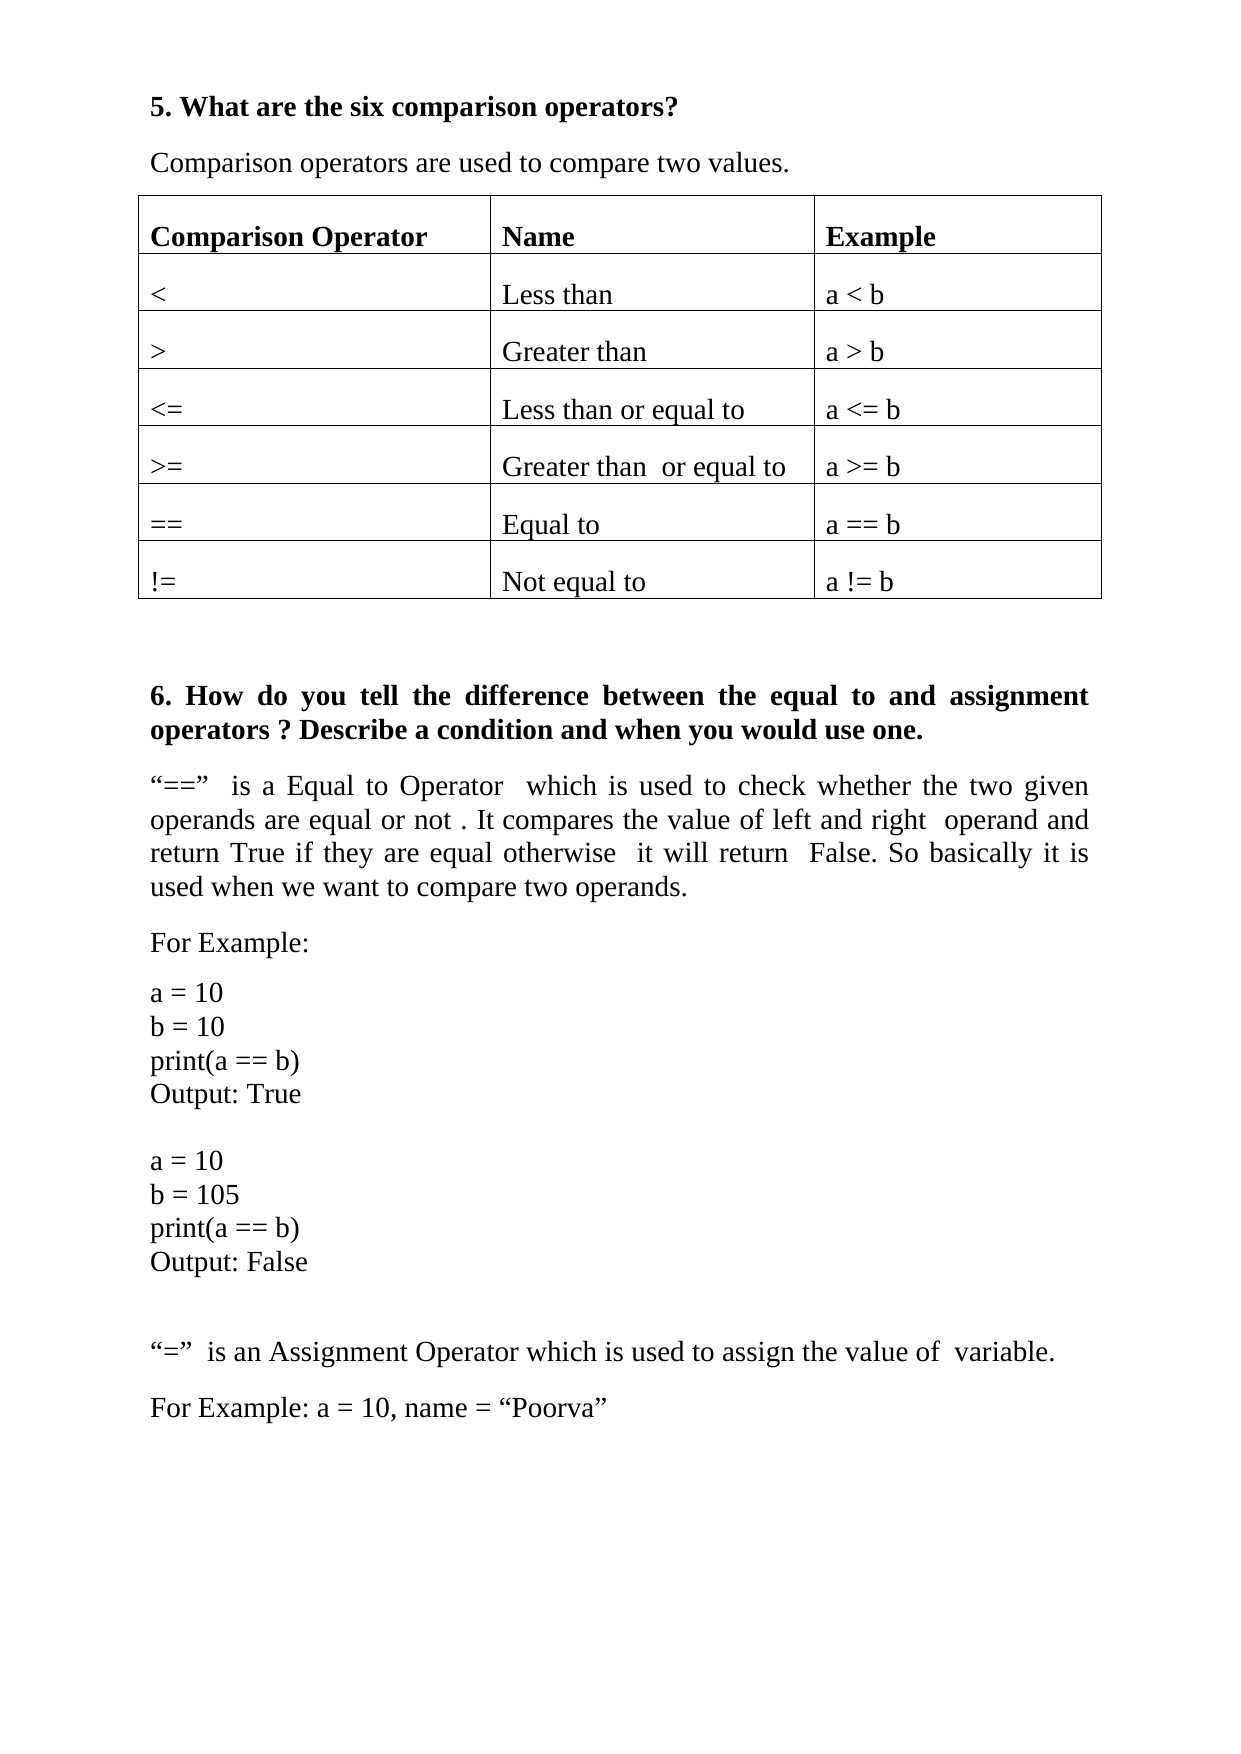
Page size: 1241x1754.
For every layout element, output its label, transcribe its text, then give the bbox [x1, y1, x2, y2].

text Output: True [150, 1076, 1090, 1110]
text print(a == b) [150, 1043, 1090, 1076]
table_cell Less than or equal to [491, 369, 814, 425]
text Output: False [150, 1244, 1090, 1277]
table_cell <= [139, 369, 490, 425]
text Comparison operators are used to compare two values. [150, 145, 1090, 179]
table_cell == [139, 484, 490, 540]
text For Example: [150, 925, 1090, 959]
table_cell Less than [491, 254, 814, 310]
table_cell a >= b [815, 426, 1101, 483]
table_cell Equal to [491, 484, 814, 540]
text “==” is a Equal to Operator which is used to check whether the two given operands are equal or not . It compares the value of left and right operand and return True if they are equal otherwise it will return False. So basically it is used when we want to compare two operands. [150, 768, 1090, 902]
text a = 10 [150, 976, 1090, 1009]
table_cell Greater than or equal to [491, 426, 814, 483]
table_cell != [139, 541, 490, 598]
table_header Example [815, 196, 1101, 253]
text 6. How do you tell the difference between the equal to and assignment operators ? Describe a condition and when you would use one. [150, 678, 1090, 745]
text 5. What are the six comparison operators? [150, 89, 1090, 122]
text b = 10 [150, 1009, 1090, 1043]
table_cell >= [139, 426, 490, 483]
table_cell a <= b [815, 369, 1101, 425]
table_cell a > b [815, 311, 1101, 368]
text b = 105 [150, 1177, 1090, 1210]
table_cell a != b [815, 541, 1101, 598]
table_cell < [139, 254, 490, 310]
text “=” is an Assignment Operator which is used to assign the value of variable. [150, 1334, 1090, 1367]
text a = 10 [150, 1143, 1090, 1177]
table_header Comparison Operator [139, 196, 490, 253]
table_header Name [491, 196, 814, 253]
text For Example: a = 10, name = “Poorva” [150, 1390, 1090, 1424]
table_cell > [139, 311, 490, 368]
table_cell a < b [815, 254, 1101, 310]
table_cell Greater than [491, 311, 814, 368]
text print(a == b) [150, 1210, 1090, 1244]
table_cell a == b [815, 484, 1101, 540]
table_cell Not equal to [491, 541, 814, 598]
